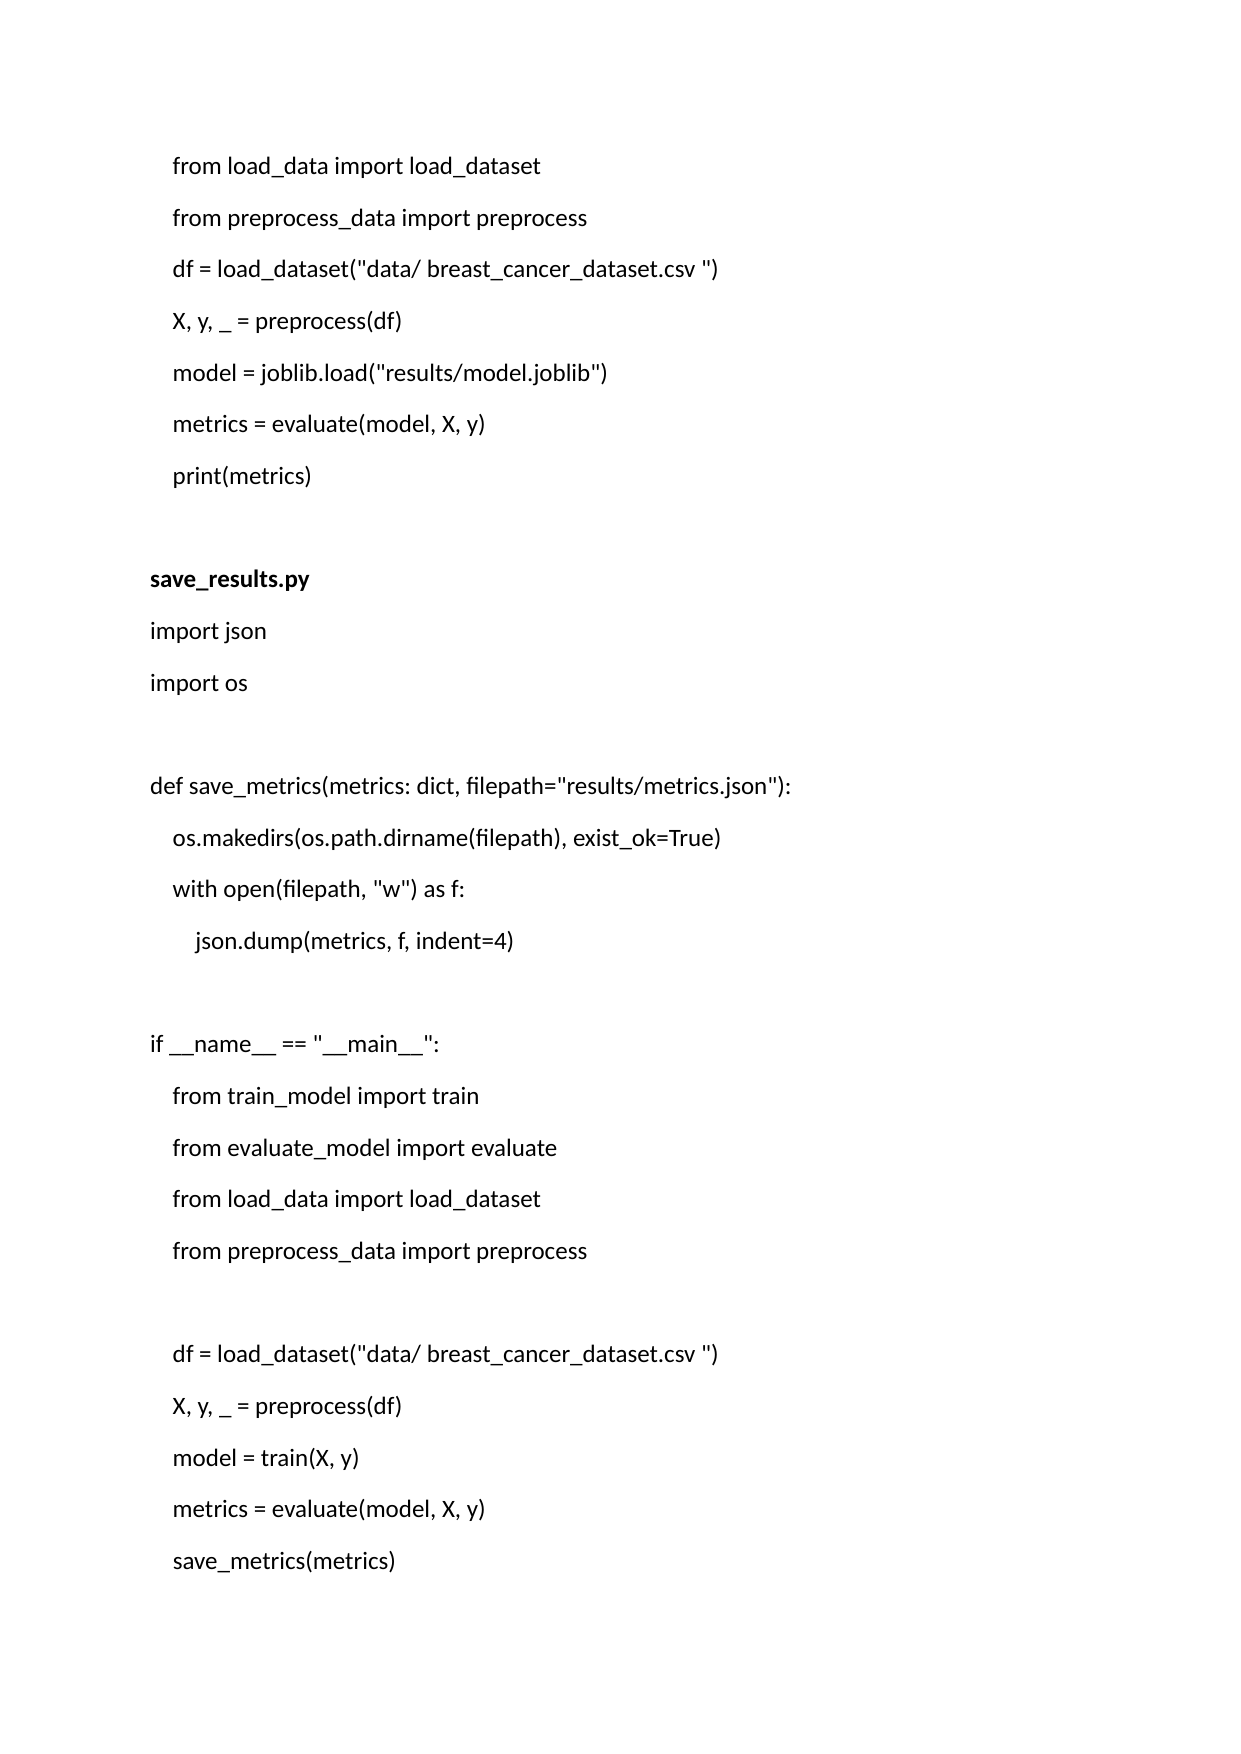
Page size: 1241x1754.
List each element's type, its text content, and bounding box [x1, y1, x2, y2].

text from preprocess_data import preprocess [150, 202, 1090, 232]
text from load_data import load_dataset [150, 150, 1090, 181]
text from preprocess_data import preprocess [150, 1235, 1090, 1266]
text model = train(X, y) [150, 1442, 1090, 1472]
text def save_metrics(metrics: dict, filepath="results/metrics.json"): [150, 770, 1090, 801]
text from train_model import train [150, 1080, 1090, 1111]
text metrics = evaluate(model, X, y) [150, 408, 1090, 439]
text df = load_dataset("data/ breast_cancer_dataset.csv ") [150, 253, 1090, 284]
text with open(filepath, "w") as f: [150, 873, 1090, 904]
text save_metrics(metrics) [150, 1545, 1090, 1576]
text import os [150, 667, 1090, 697]
text os.makedirs(os.path.dirname(filepath), exist_ok=True) [150, 822, 1090, 852]
text if __name__ == "__main__": [150, 1028, 1090, 1059]
text model = joblib.load("results/model.joblib") [150, 357, 1090, 387]
text from load_data import load_dataset [150, 1183, 1090, 1214]
text from evaluate_model import evaluate [150, 1132, 1090, 1162]
text import json [150, 615, 1090, 646]
text metrics = evaluate(model, X, y) [150, 1493, 1090, 1524]
text X, y, _ = preprocess(df) [150, 1390, 1090, 1421]
text save_results.py [150, 563, 1090, 594]
text X, y, _ = preprocess(df) [150, 305, 1090, 336]
text print(metrics) [150, 460, 1090, 491]
text df = load_dataset("data/ breast_cancer_dataset.csv ") [150, 1338, 1090, 1369]
text json.dump(metrics, f, indent=4) [150, 925, 1090, 956]
